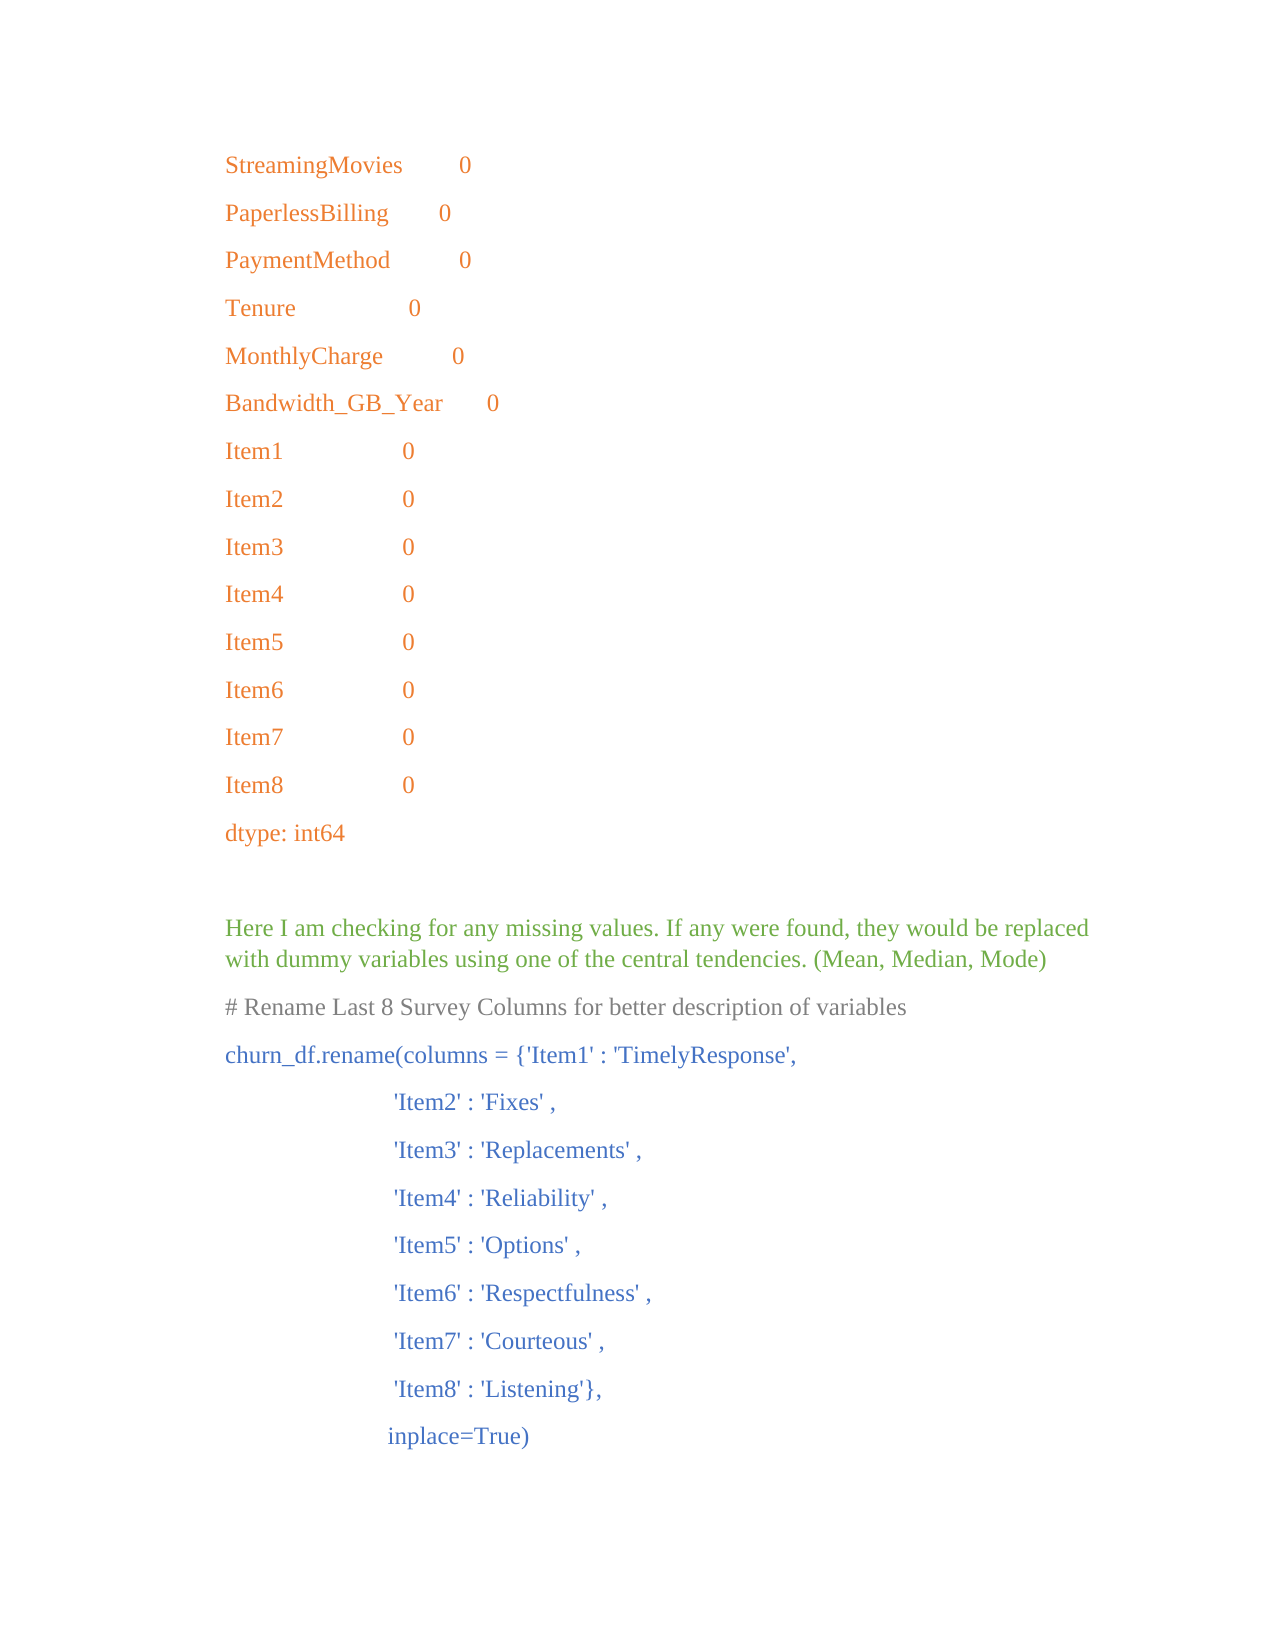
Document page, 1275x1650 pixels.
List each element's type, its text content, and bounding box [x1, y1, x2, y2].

text Tenure 0 [225, 293, 1125, 322]
text Here I am checking for any missing values. If any were found, they would be replaced with dummy variables using one of the central tendencies. (Mean, Median, Mode) [225, 913, 1125, 973]
text # Rename Last 8 Survey Columns for better description of variables [225, 992, 1125, 1021]
text Item7 0 [225, 722, 1125, 751]
text inplace=True) [225, 1421, 1125, 1450]
text churn_df.rename(columns = {'Item1' : 'TimelyResponse', [225, 1040, 1125, 1068]
text 'Item3' : 'Replacements' , [225, 1135, 1125, 1164]
text PaperlessBilling 0 [225, 198, 1125, 226]
text 'Item4' : 'Reliability' , [225, 1183, 1125, 1212]
text Item6 0 [225, 675, 1125, 703]
text StreamingMovies 0 [225, 150, 1125, 179]
text 'Item7' : 'Courteous' , [225, 1326, 1125, 1355]
text Item4 0 [225, 579, 1125, 608]
text 'Item2' : 'Fixes' , [225, 1087, 1125, 1116]
text Bandwidth_GB_Year 0 [225, 388, 1125, 417]
text dtype: int64 [225, 818, 1125, 847]
text 'Item6' : 'Respectfulness' , [225, 1278, 1125, 1307]
text Item3 0 [225, 532, 1125, 560]
text Item1 0 [225, 436, 1125, 465]
text 'Item8' : 'Listening'}, [225, 1374, 1125, 1402]
text Item2 0 [225, 484, 1125, 513]
text 'Item5' : 'Options' , [225, 1231, 1125, 1259]
text Item8 0 [225, 770, 1125, 799]
text Item5 0 [225, 627, 1125, 656]
text MonthlyCharge 0 [225, 341, 1125, 369]
text PaymentMethod 0 [225, 245, 1125, 274]
